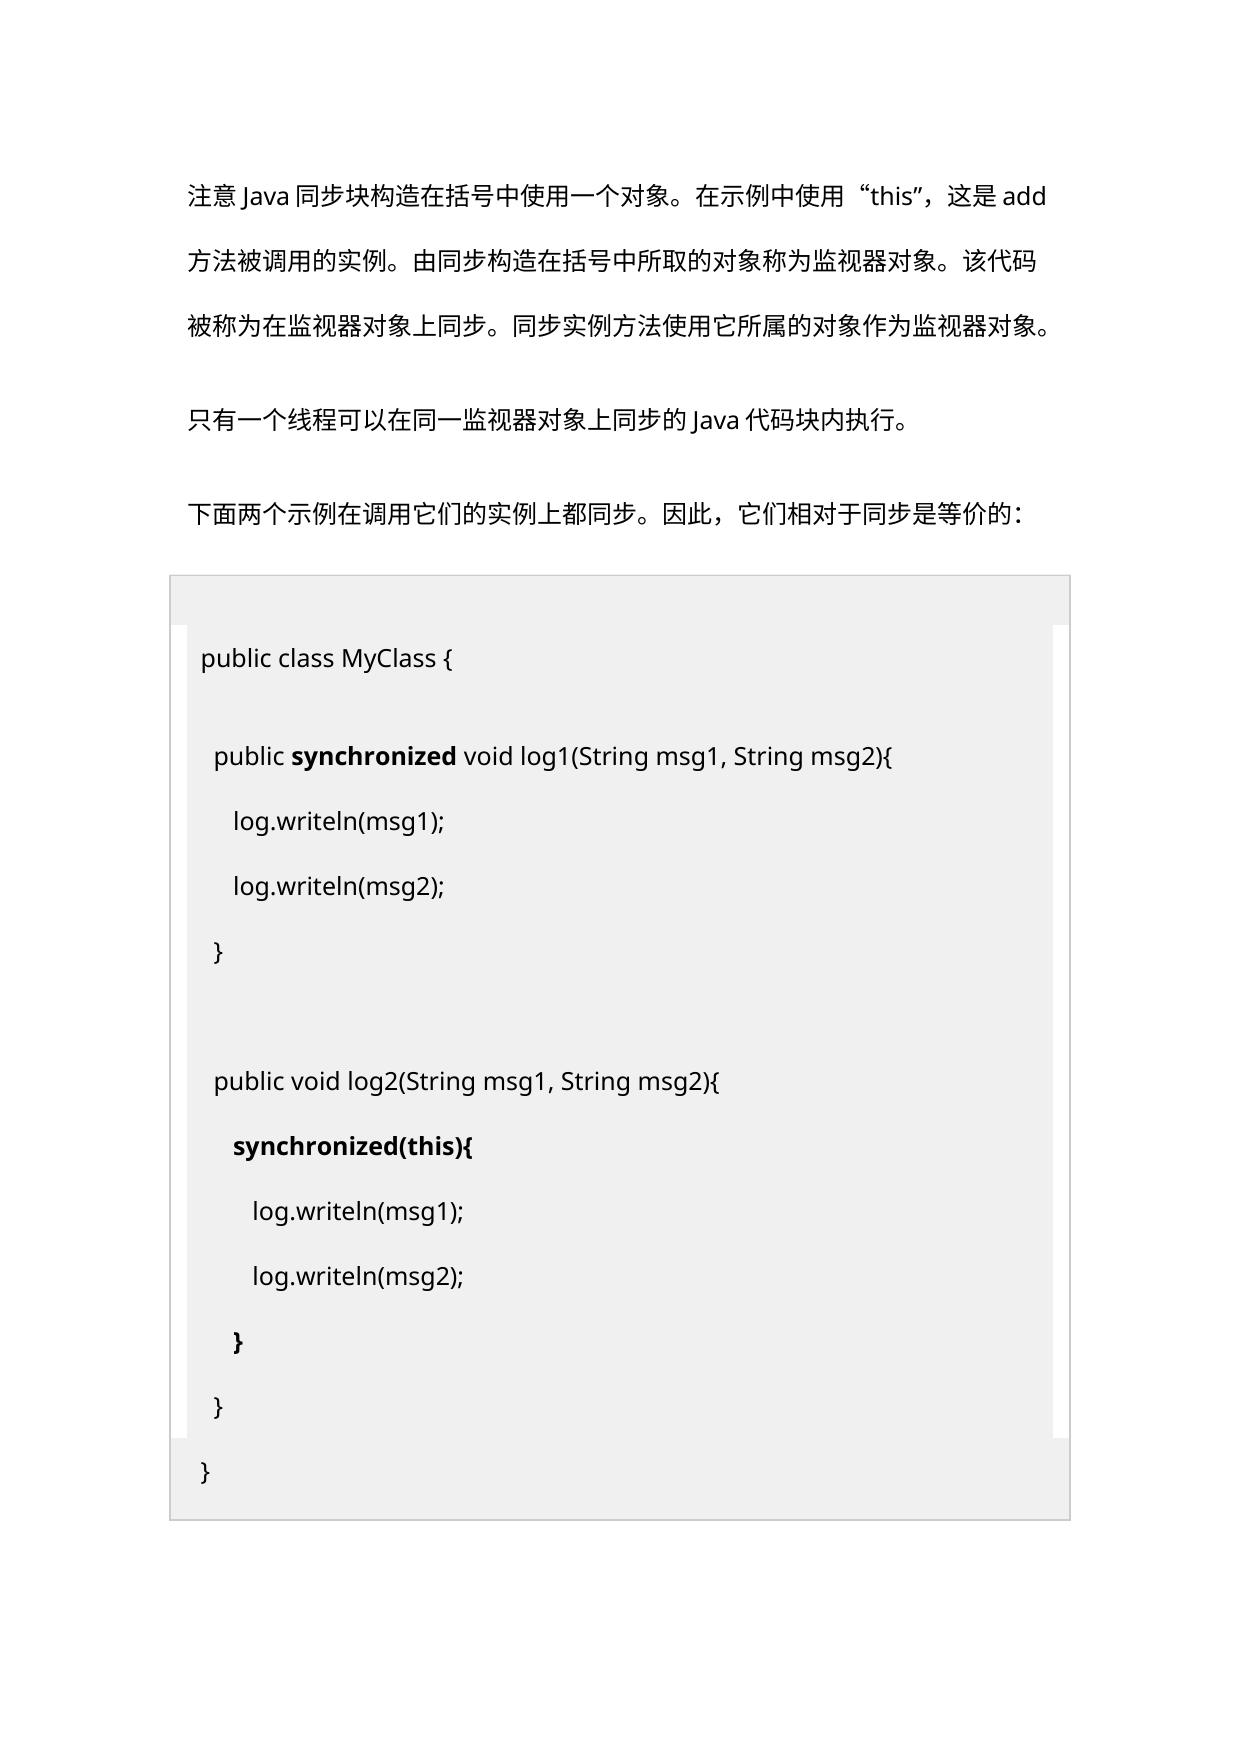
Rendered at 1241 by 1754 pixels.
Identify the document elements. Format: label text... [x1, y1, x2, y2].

text } [187, 918, 1053, 983]
text synchronized(this){ [187, 1113, 1053, 1178]
text public class MyClass { [187, 625, 1053, 690]
text 下面两个示例在调用它们的实例上都同步。因此，它们相对于同步是等价的： [187, 480, 1053, 545]
text log.writeln(msg1); [187, 1178, 1053, 1243]
text log.writeln(msg1); [187, 788, 1053, 853]
text log.writeln(msg2); [187, 1243, 1053, 1308]
text } [171, 1419, 1069, 1519]
text 注意Java同步块构造在括号中使用一个对象。在示例中使用“this”，这是add方法被调用的实例。由同步构造在括号中所取的对象称为监视器对象。该代码被称为在监视器对象上同步。同步实例方法使用它所属的对象作为监视器对象。 [187, 162, 1053, 357]
text 只有一个线程可以在同一监视器对象上同步的Java代码块内执行。 [187, 386, 1053, 451]
text } [187, 1308, 1053, 1373]
text log.writeln(msg2); [187, 853, 1053, 918]
text } [187, 1373, 1053, 1419]
text public void log2(String msg1, String msg2){ [187, 1048, 1053, 1113]
text public synchronized void log1(String msg1, String msg2){ [187, 723, 1053, 788]
